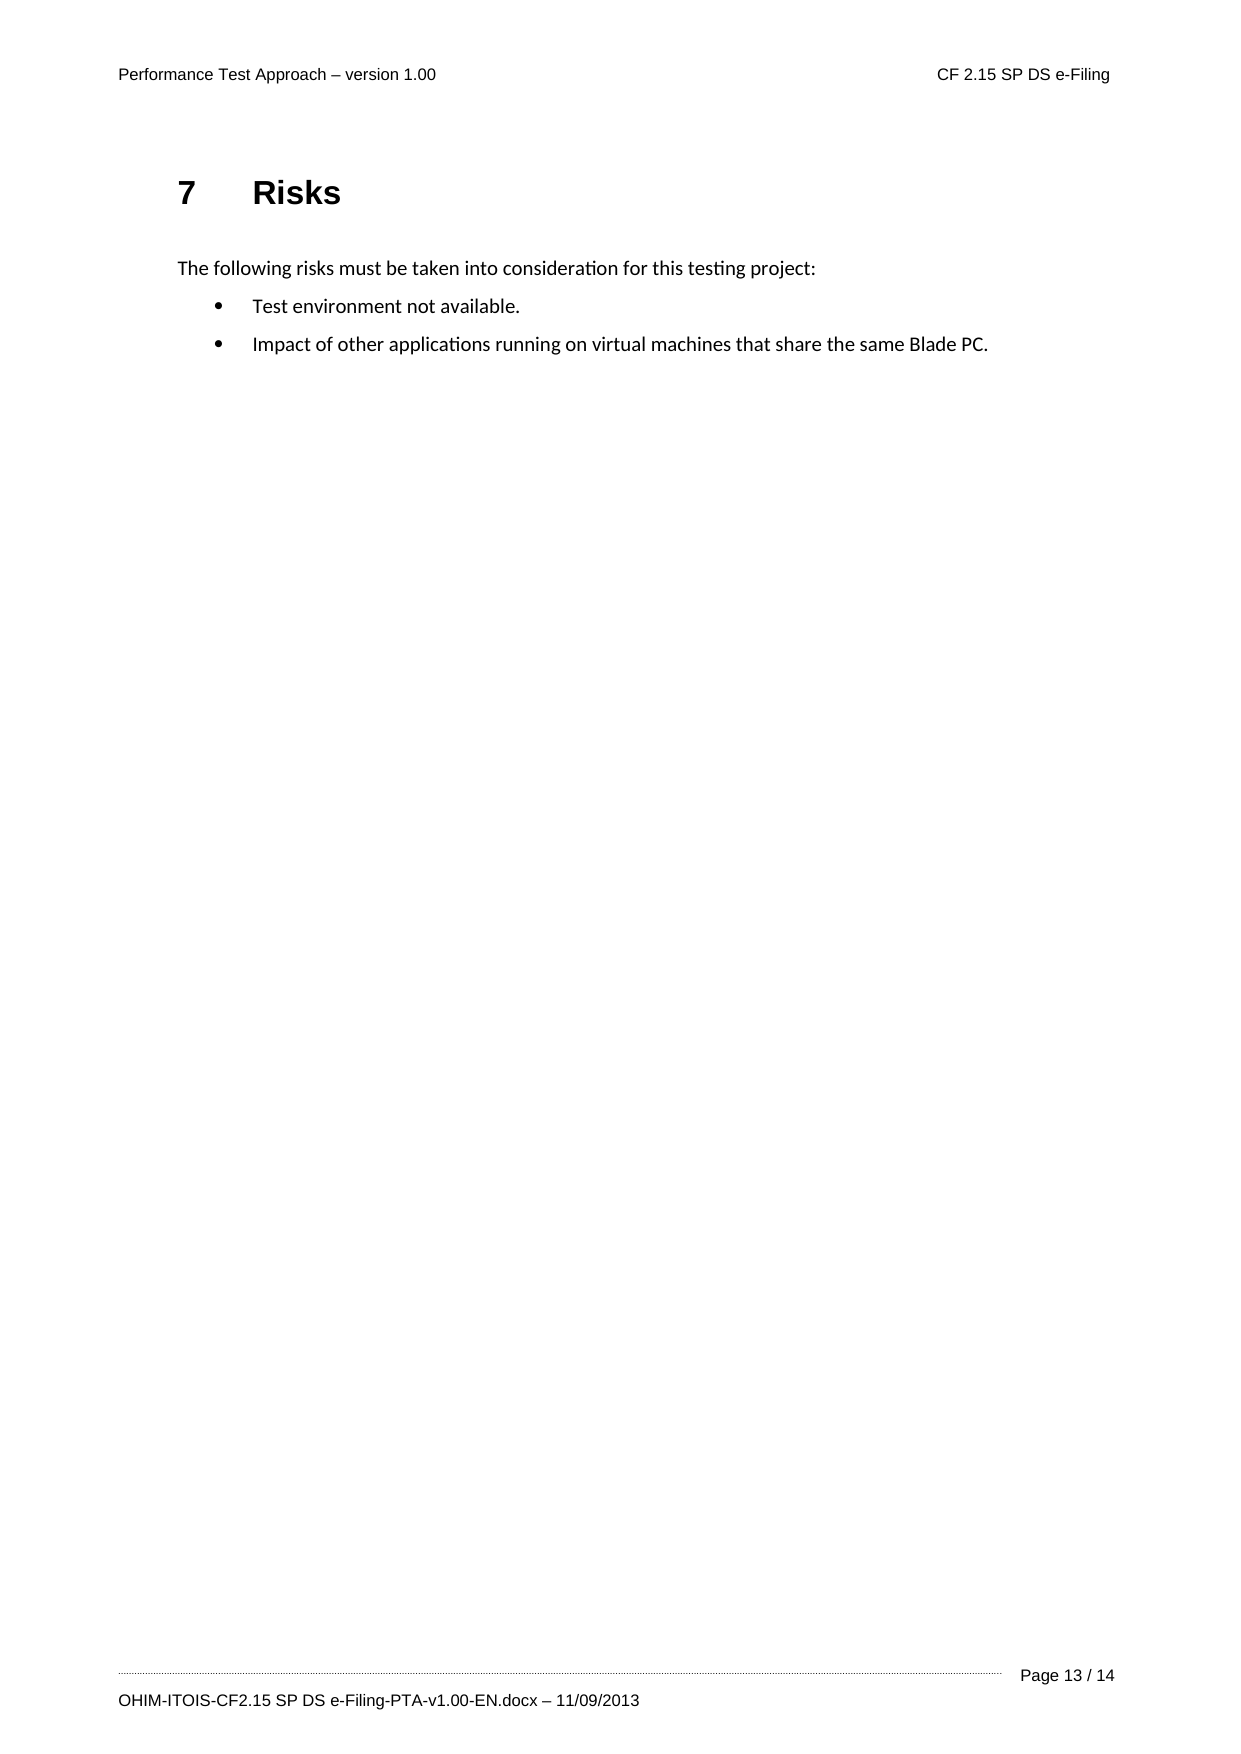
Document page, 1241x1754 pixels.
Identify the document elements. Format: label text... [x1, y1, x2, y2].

list Impact of other applications running on virtual machines that share the same Blade PC. [215, 331, 1063, 357]
text The following risks must be taken into consideration for this testing project: [177, 255, 1063, 281]
list Test environment not available. [215, 293, 1063, 319]
subtitle Risks [177, 173, 1063, 211]
